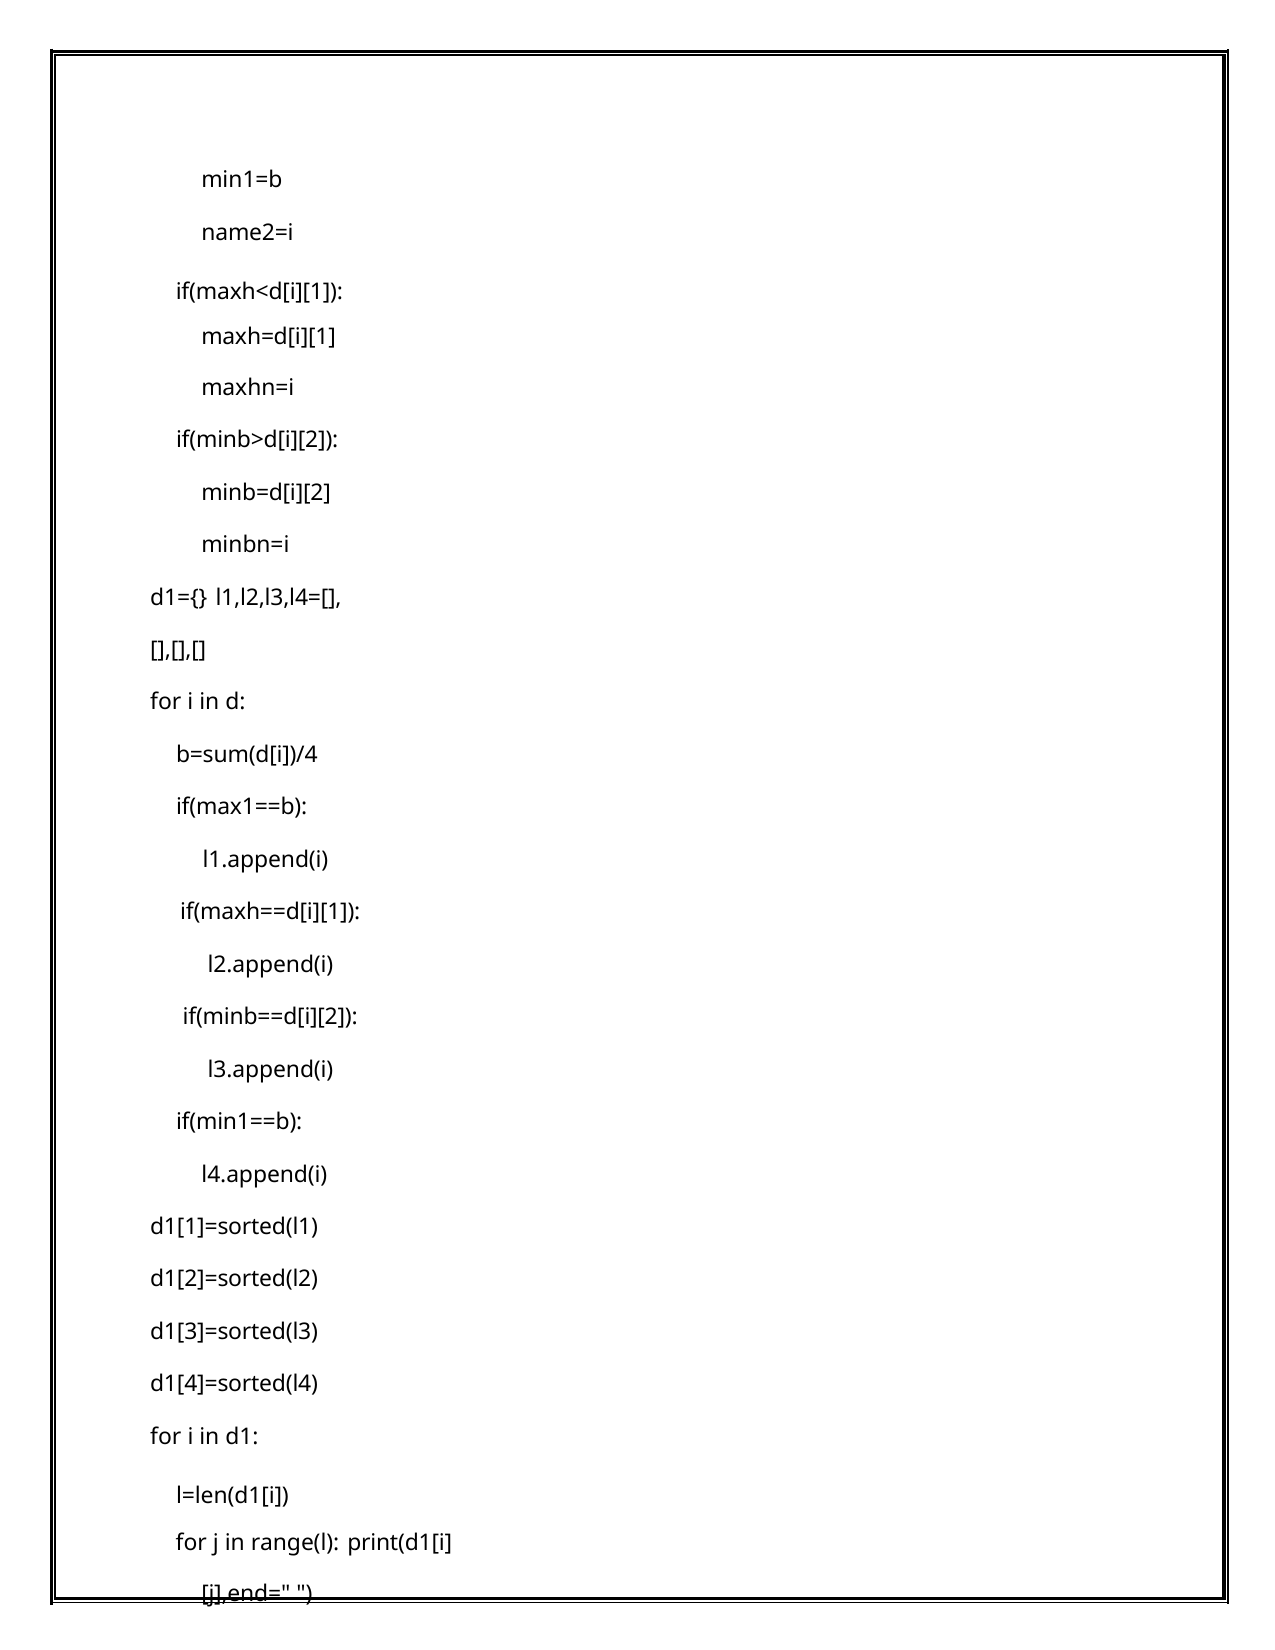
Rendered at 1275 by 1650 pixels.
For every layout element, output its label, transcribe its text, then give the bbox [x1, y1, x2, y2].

text minb=d[i][2] minbn=i [201, 476, 359, 560]
text d1={} l1,l2,l3,l4=[],[],[],[] [150, 581, 359, 664]
text l=len(d1[i]) [176, 1479, 1160, 1510]
text min1=b name2=i [201, 163, 359, 247]
text d1[1]=sorted(l1) d1[2]=sorted(l2) d1[3]=sorted(l3) d1[4]=sorted(l4) for i in d1: [150, 1210, 318, 1451]
text if(maxh<d[i][1]): maxh=d[i][1] [176, 275, 442, 351]
text l1.append(i) if(maxh==d[i][1]): l2.append(i) if(minb==d[i][2]): l3.append(i) [167, 843, 363, 1084]
text for i in d: b=sum(d[i])/4 if(max1==b): [150, 685, 380, 822]
text if(min1==b): l4.append(i) [176, 1105, 359, 1189]
text maxhn=i if(minb>d[i][2]): [176, 371, 359, 455]
text for j in range(l): print(d1[i][j],end=" ") [175, 1526, 525, 1609]
